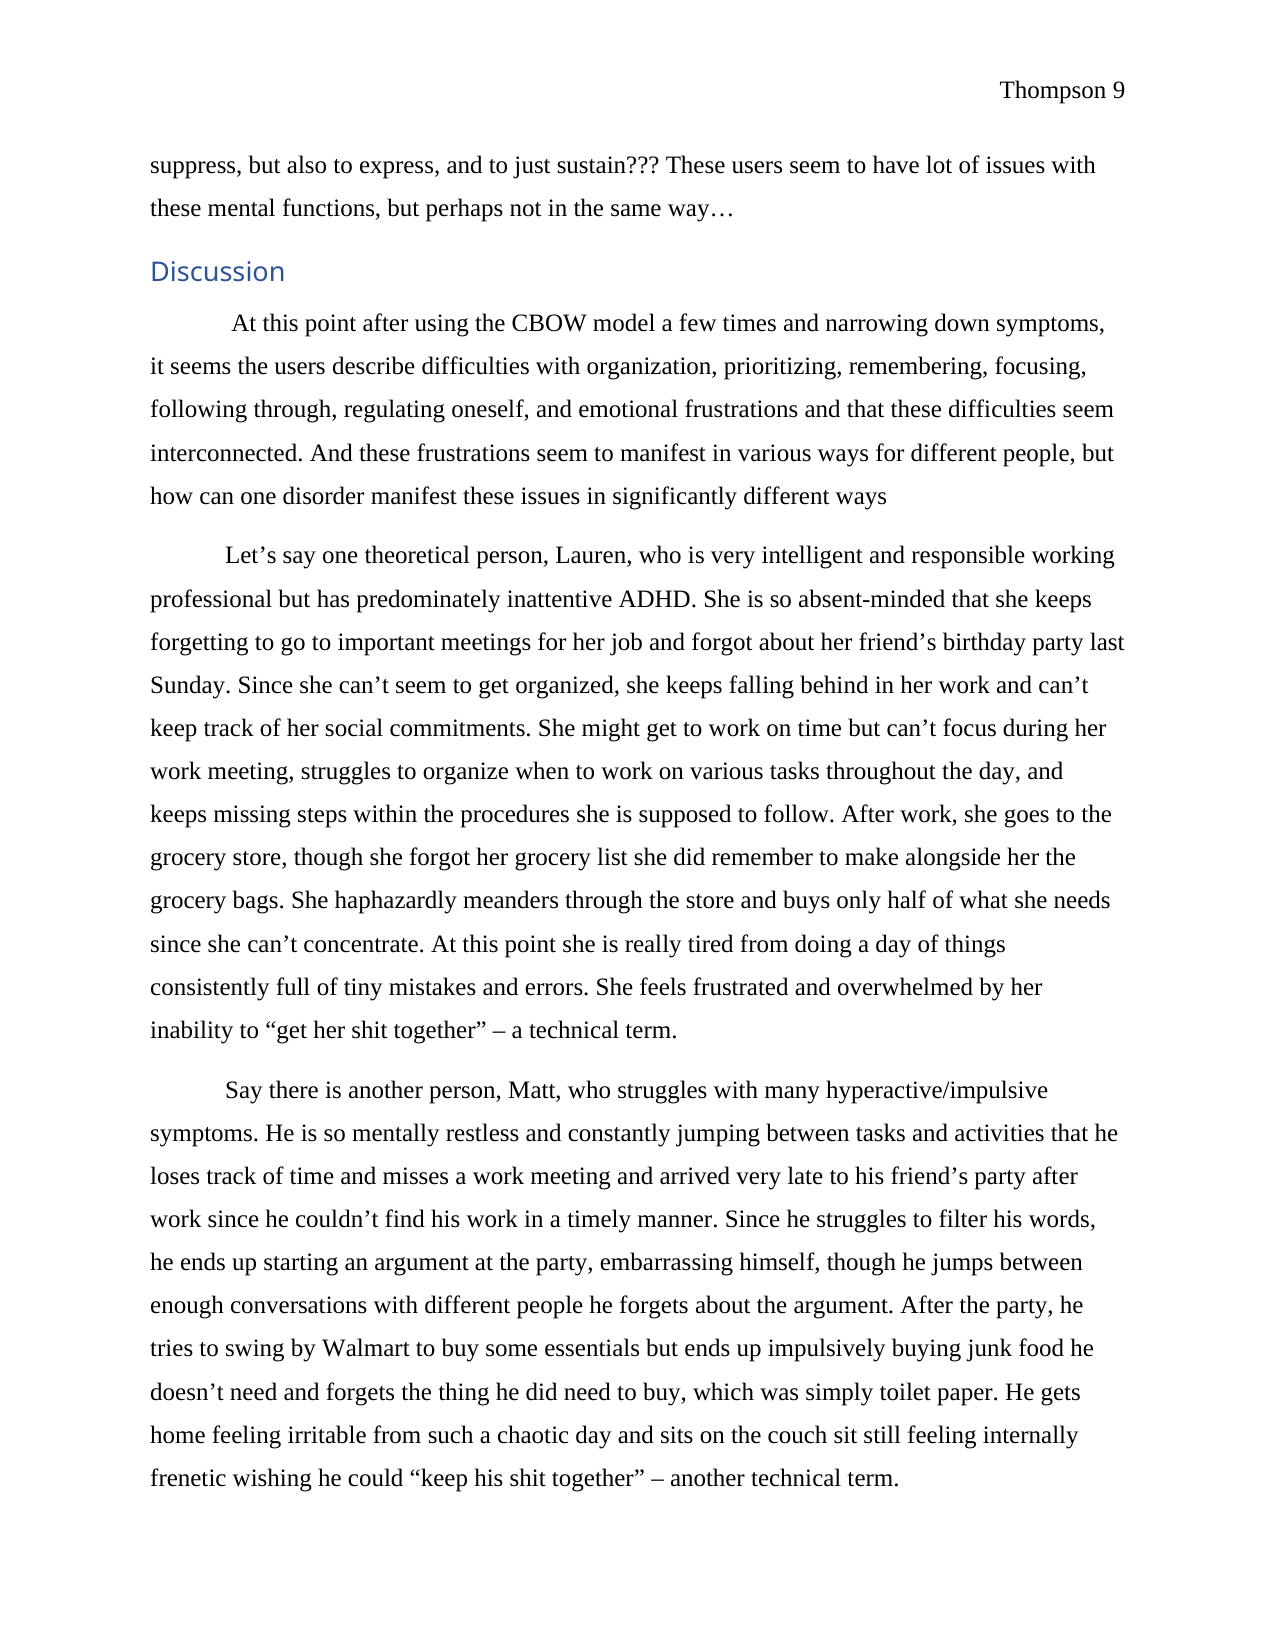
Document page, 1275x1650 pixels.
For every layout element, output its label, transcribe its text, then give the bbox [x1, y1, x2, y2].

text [150, 150, 1125, 222]
text Let’s say one theoretical person, Lauren, who is very intelligent and responsible working professional but has predominately inattentive ADHD. She is so absent-minded that she keeps forgetting to go to important meetings for her job and forgot about her friend’s birthday party last Sunday. Since she can’t seem to get organized, she keeps falling behind in her work and can’t keep track of her social commitments. She might get to work on time but can’t focus during her work meeting, struggles to organize when to work on various tasks throughout the day, and keeps missing steps within the procedures she is supposed to follow. After work, she goes to the grocery store, though she forgot her grocery list she did remember to make alongside her the grocery bags. She haphazardly meanders through the store and buys only half of what she needs since she can’t concentrate. At this point she is really tired from doing a day of things consistently full of tiny mistakes and errors. She feels frustrated and overwhelmed by her inability to “get her shit together” – a technical term. [150, 541, 1125, 1044]
text Say there is another person, Matt, who struggles with many hyperactive/impulsive symptoms. He is so mentally restless and constantly jumping between tasks and activities that he loses track of time and misses a work meeting and arrived very late to his friend’s party after work since he couldn’t find his work in a timely manner. Since he struggles to filter his words, he ends up starting an argument at the party, embarrassing himself, though he jumps between enough conversations with different people he forgets about the argument. After the party, he tries to swing by Walmart to buy some essentials but ends up impulsively buying junk food he doesn’t need and forgets the thing he did need to buy, which was simply toilet paper. He gets home feeling irritable from such a chaotic day and sits on the couch sit still feeling internally frenetic wishing he could “keep his shit together” – another technical term. [150, 1075, 1125, 1492]
text At this point after using the CBOW model a few times and narrowing down symptoms, it seems the users describe difficulties with organization, prioritizing, remembering, focusing, following through, regulating oneself, and emotional frustrations and that these difficulties seem interconnected. And these frustrations seem to manifest in various ways for different people, but how can one disorder manifest these issues in significantly different ways [150, 308, 1125, 509]
subtitle Discussion [150, 253, 1125, 290]
